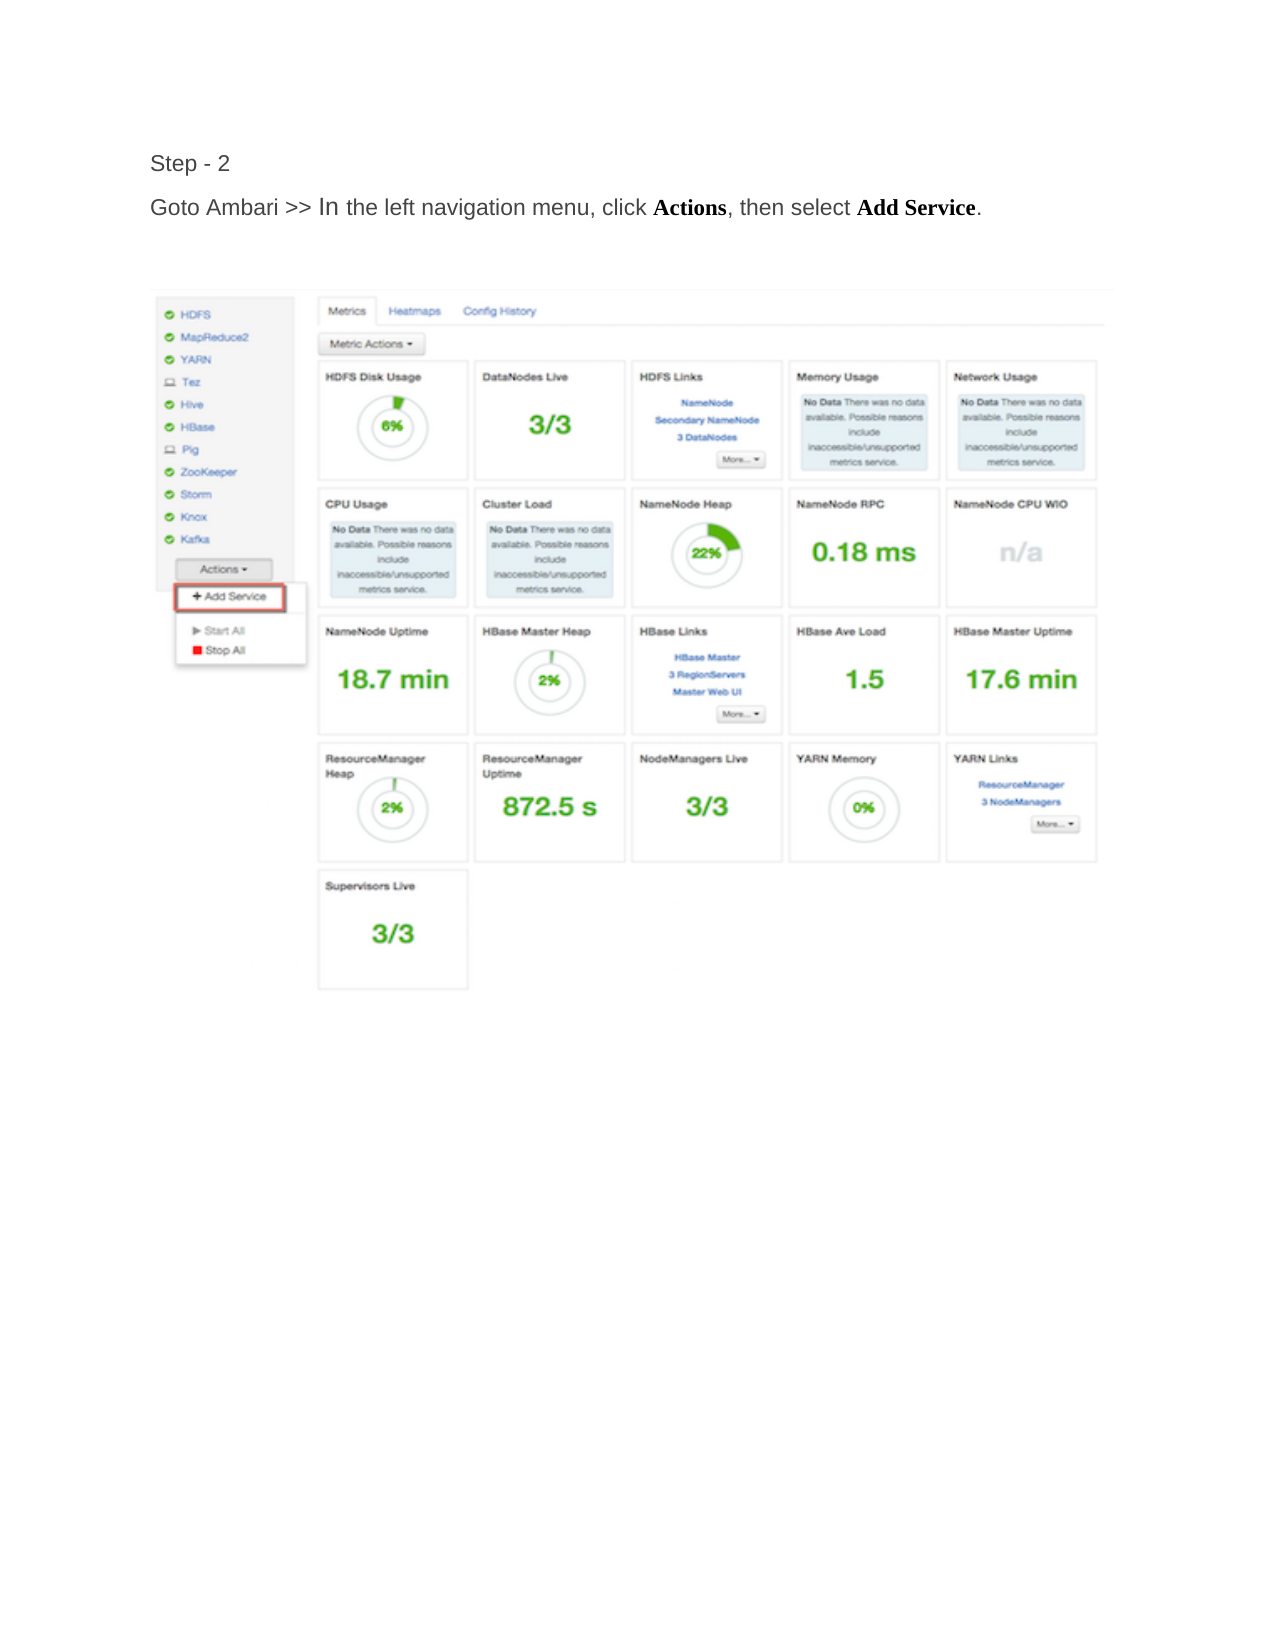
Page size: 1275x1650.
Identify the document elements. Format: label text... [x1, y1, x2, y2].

picture [150, 289, 1114, 998]
text Step - 2 [150, 150, 1125, 176]
text Goto Ambari >> In the left navigation menu, click Actions, then select Add Service. [346, 192, 1125, 221]
